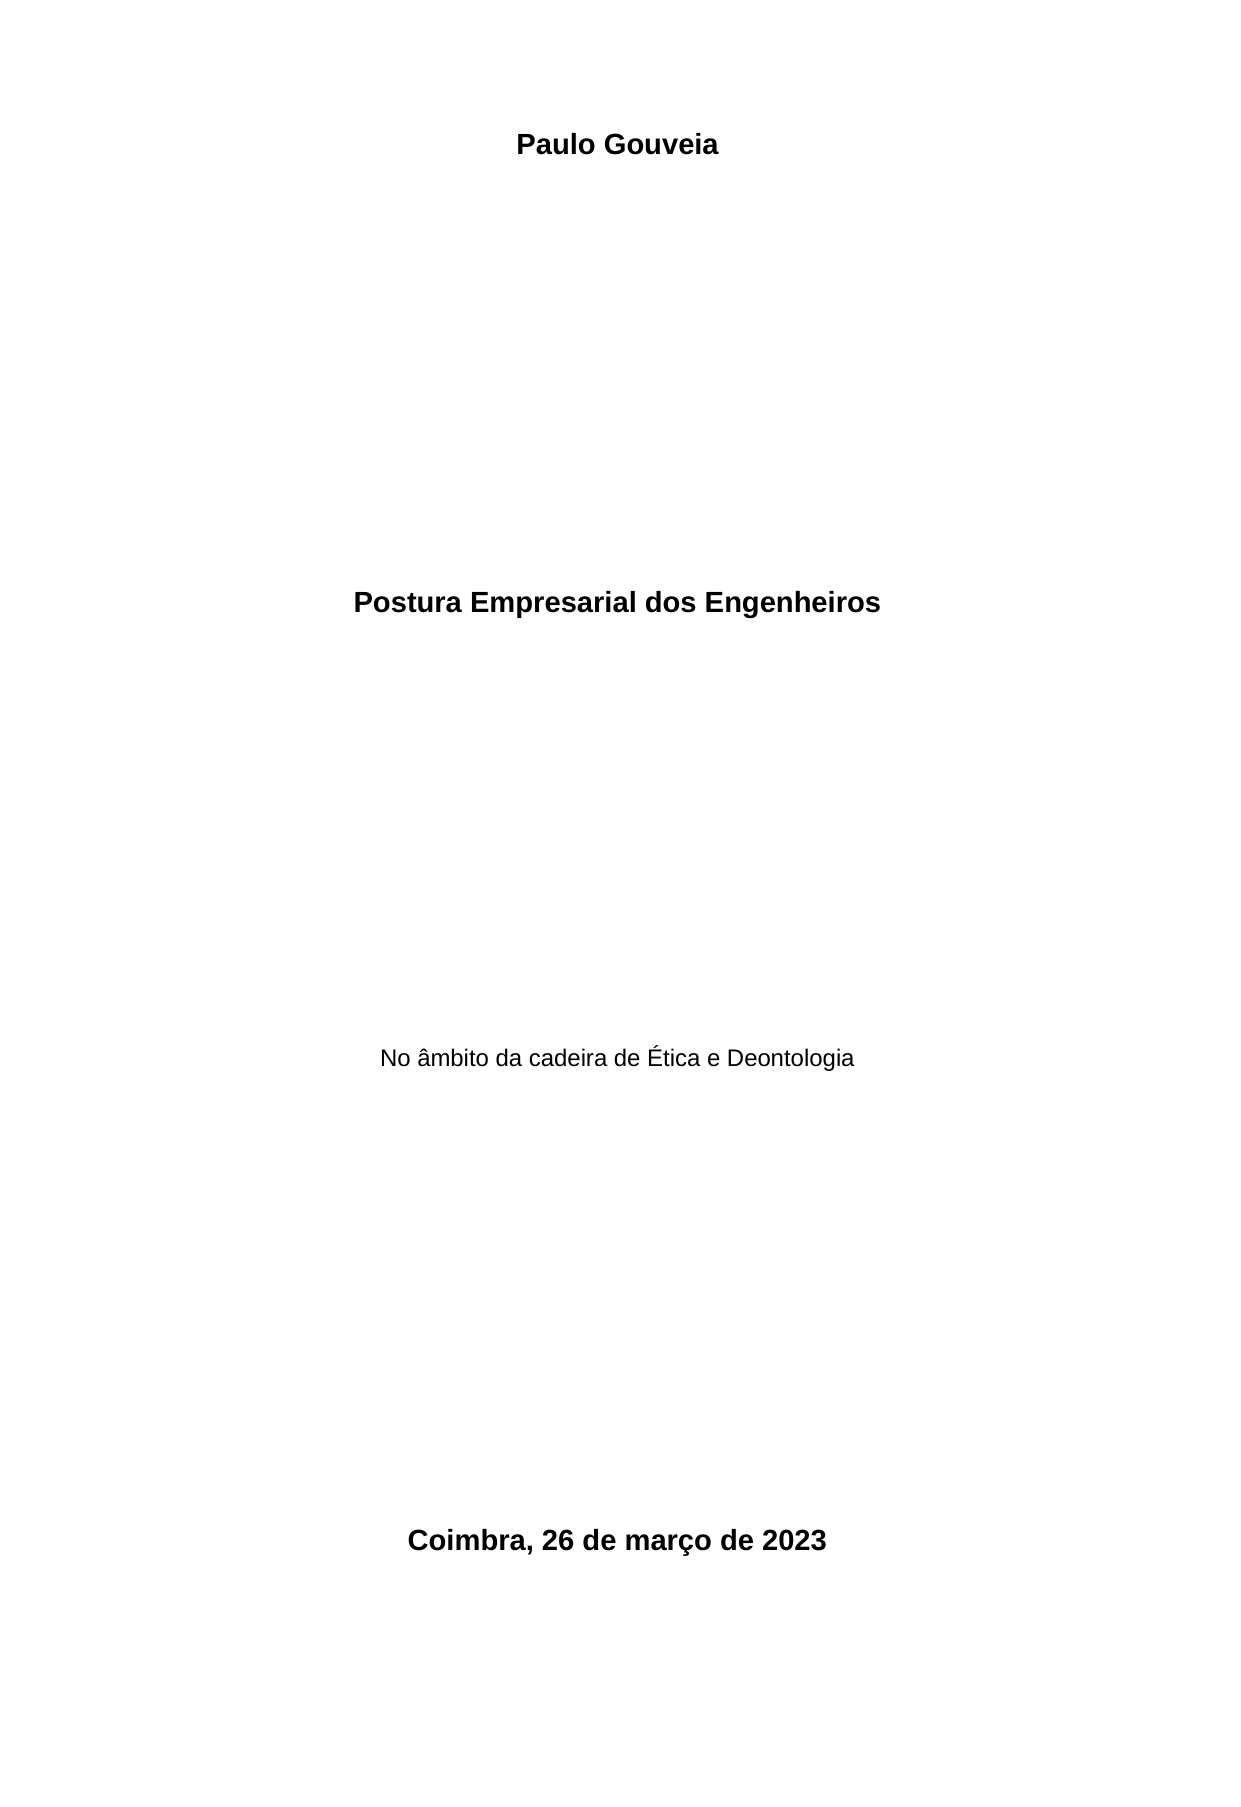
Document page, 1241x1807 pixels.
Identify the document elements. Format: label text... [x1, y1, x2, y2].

text Postura Empresarial dos Engenheiros [98, 586, 1137, 619]
text Coimbra, 26 de março de 2023 [98, 1522, 1137, 1556]
text Paulo Gouveia [98, 127, 1137, 161]
text No âmbito da cadeira de Ética e Deontologia [98, 1044, 1137, 1072]
